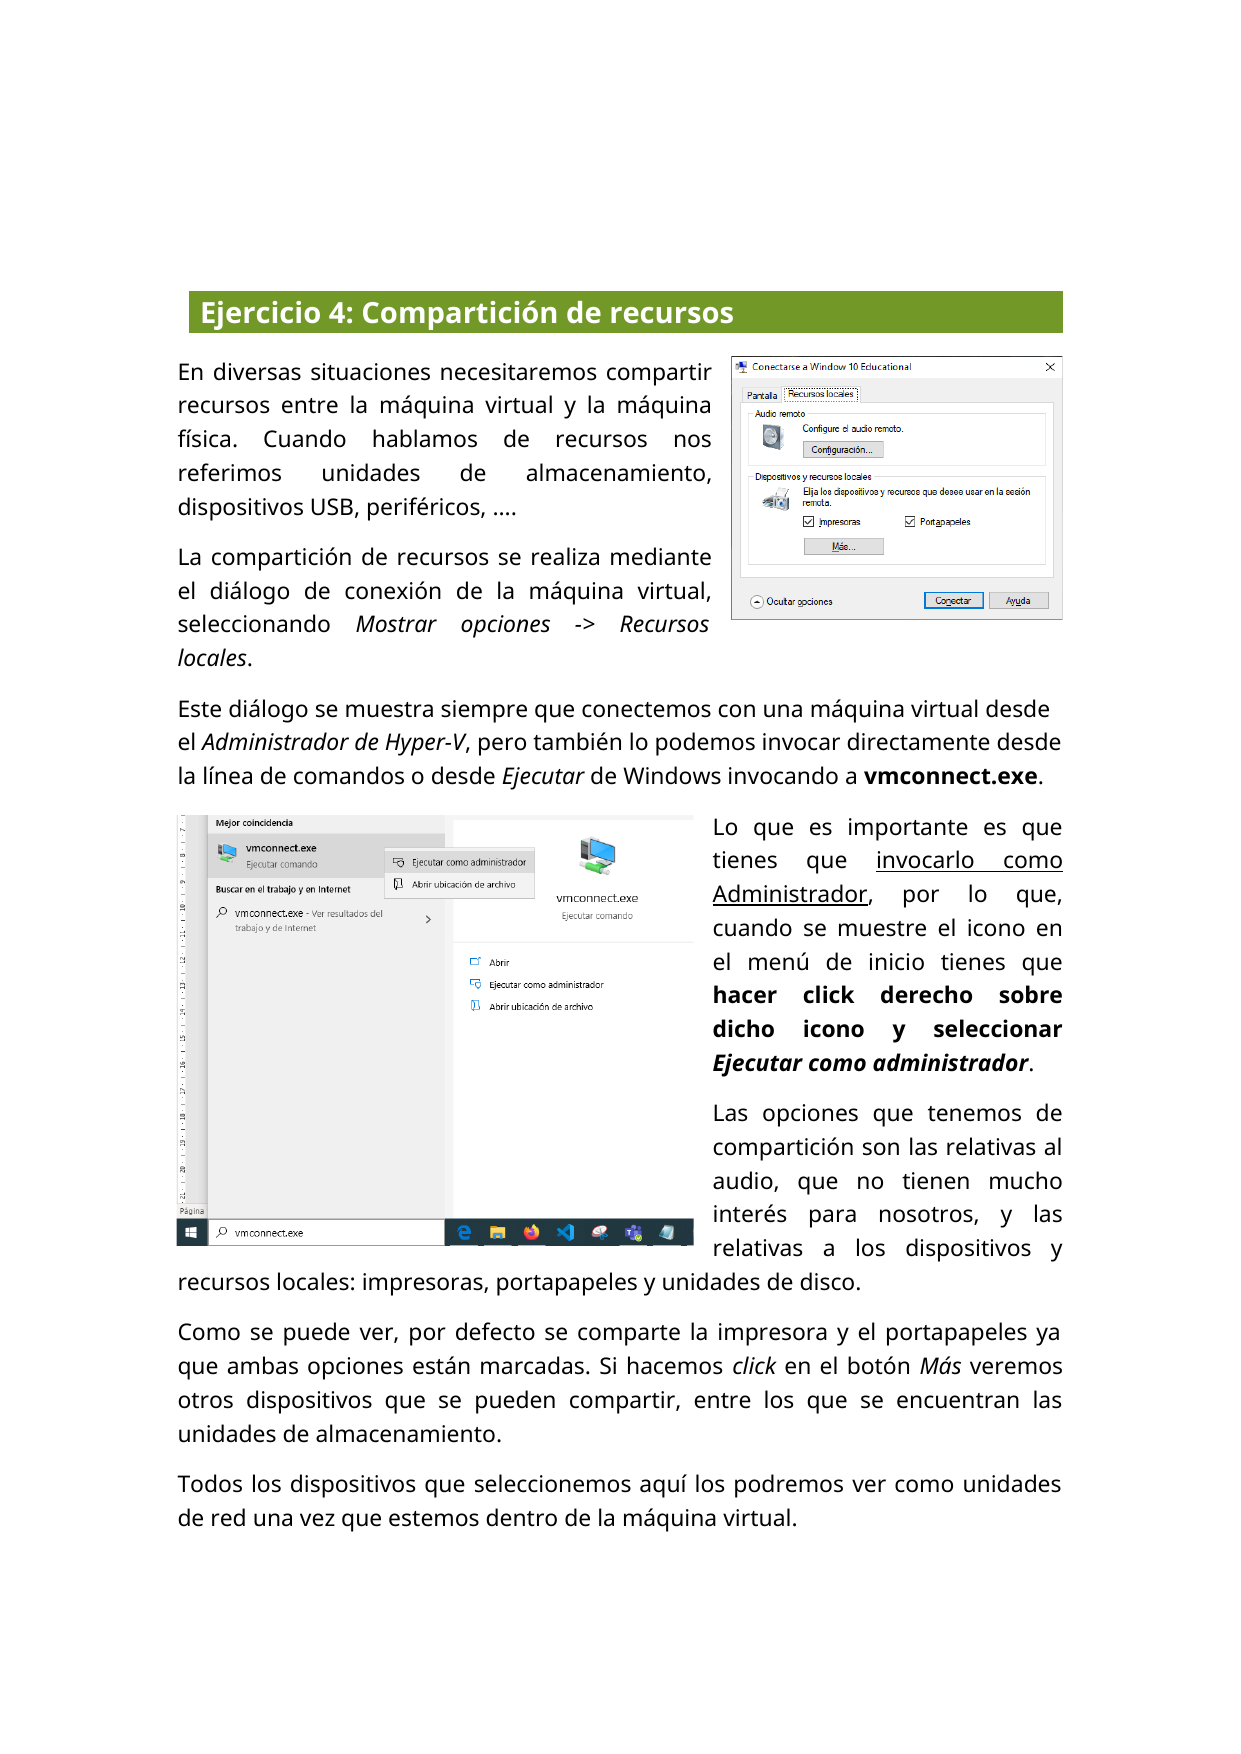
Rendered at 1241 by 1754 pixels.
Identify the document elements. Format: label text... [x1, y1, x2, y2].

picture [176, 815, 694, 1246]
text La compartición de recursos se realiza mediante el diálogo de conexión de la máquina virtual, seleccionando Mostrar opciones -> Recursos locales. [177, 541, 1063, 673]
text En diversas situaciones necesitaremos compartir recursos entre la máquina virtual y la máquina física. Cuando hablamos de recursos nos referimos unidades de almacenamiento, dispositivos USB, periféricos, …. [177, 356, 731, 522]
text Las opciones que tenemos de compartición son las relativas al audio, que no tienen mucho interés para nosotros, y las relativas a los dispositivos y recursos locales: impresoras, portapapeles y unidades de disco. [177, 1097, 1063, 1297]
text Todos los dispositivos que seleccionemos aquí los podremos ver como unidades de red una vez que estemos dentro de la máquina virtual. [177, 1468, 1063, 1533]
text Como se puede ver, por defecto se comparte la impresora y el portapapeles ya que ambas opciones están marcadas. Si hacemos click en el botón Más veremos otros dispositivos que se pueden compartir, entre los que se encuentran las unidades de almacenamiento. [177, 1316, 1063, 1449]
text Lo que es importante es que tienes que invocarlo como Administrador, por lo que, cuando se muestre el icono en el menú de inicio tienes que hacer click derecho sobre dicho icono y seleccionar Ejecutar como administrador. [177, 811, 1063, 1078]
text Este diálogo se muestra siempre que conectemos con una máquina virtual desde el Administrador de Hyper-V, pero también lo podemos invocar directamente desde la línea de comandos o desde Ejecutar de Windows invocando a vmconnect.exe. [177, 693, 1063, 791]
table_header Ejercicio 4: Compartición de recursos [189, 291, 1063, 333]
picture [731, 356, 1063, 620]
